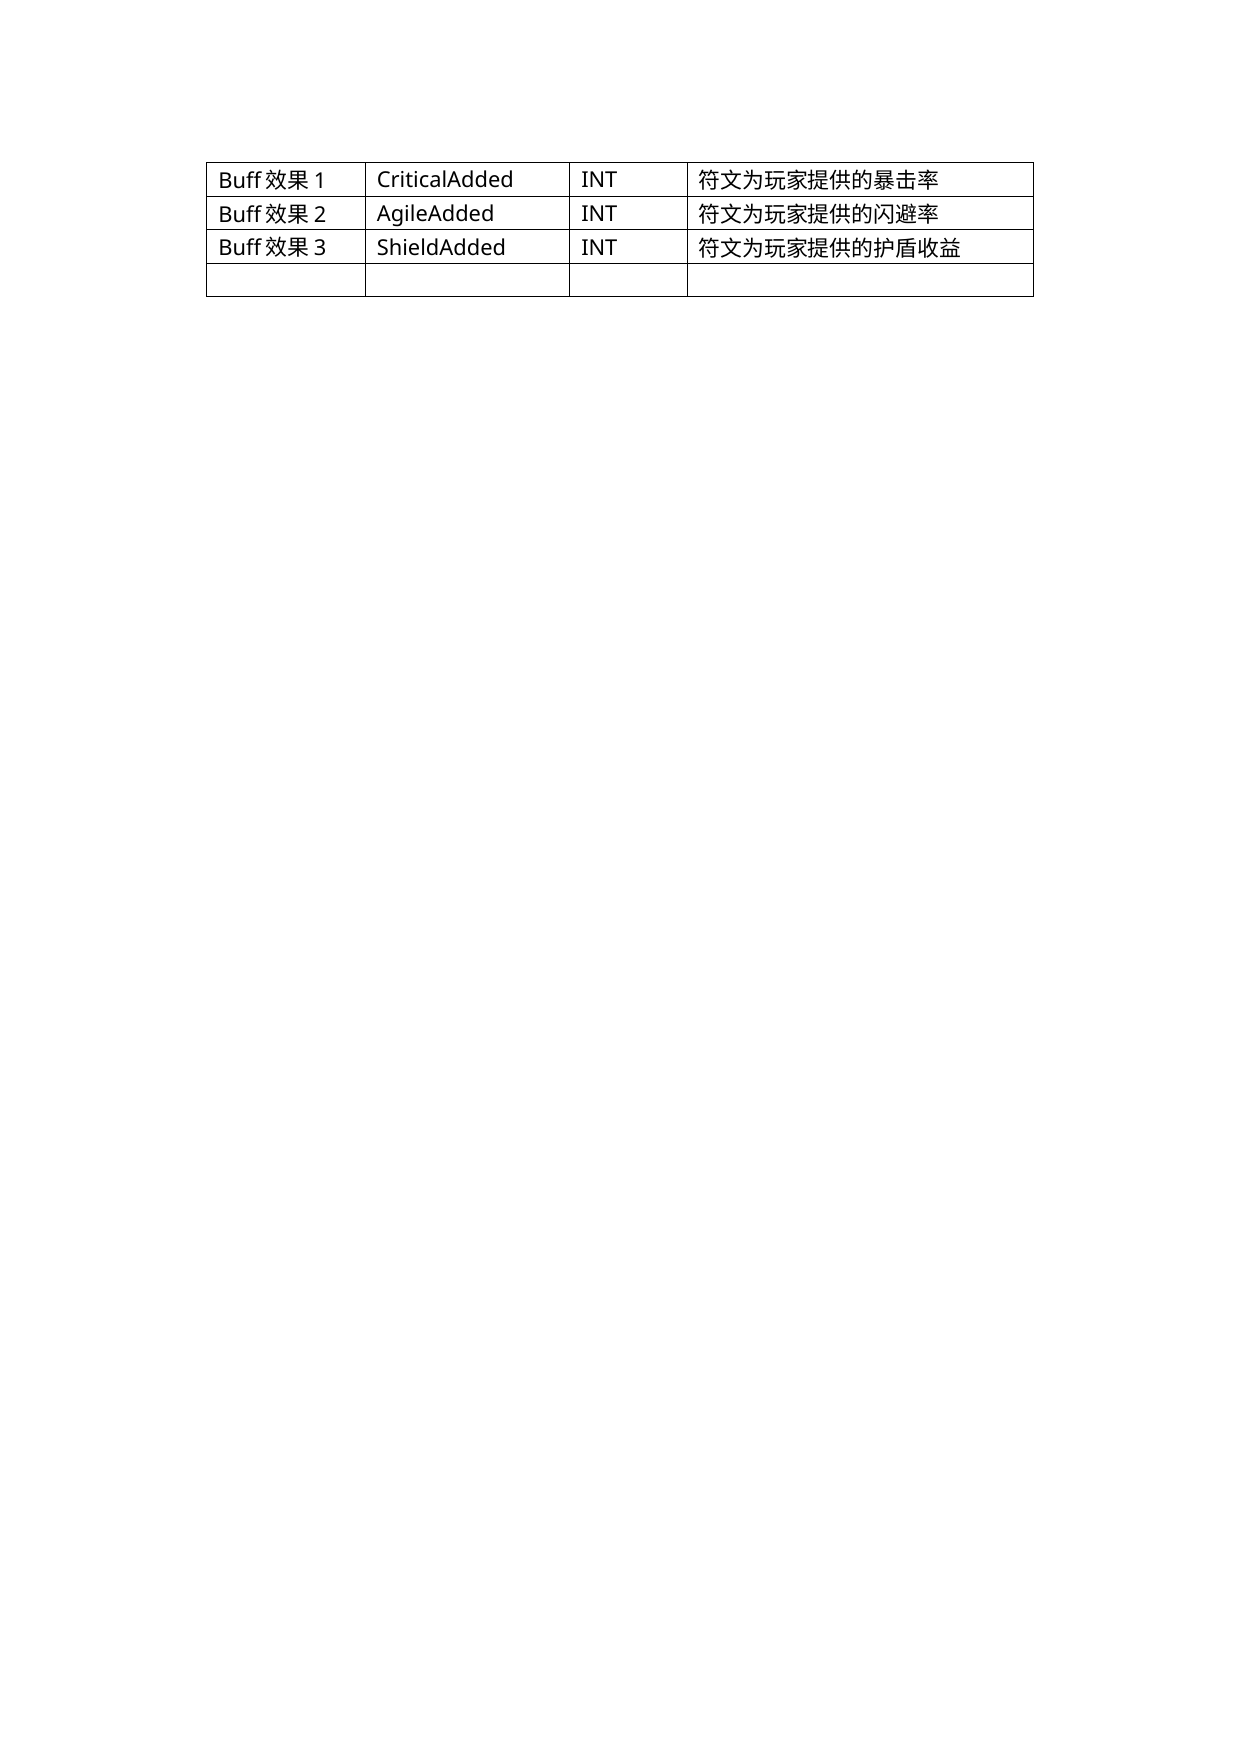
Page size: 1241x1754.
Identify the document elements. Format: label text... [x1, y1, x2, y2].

table_cell INT [570, 197, 687, 229]
table_cell INT [570, 230, 687, 263]
table_cell Buff效果2 [207, 197, 365, 229]
table_cell [688, 264, 1033, 296]
table_cell [207, 264, 365, 296]
table_cell 符文为玩家提供的护盾收益 [688, 230, 1033, 263]
table_cell [570, 264, 687, 296]
table_cell AgileAdded [366, 197, 569, 229]
table_cell 符文为玩家提供的暴击率 [688, 163, 1033, 196]
table_cell CriticalAdded [366, 163, 569, 196]
table_cell 符文为玩家提供的闪避率 [688, 197, 1033, 229]
table_cell Buff效果1 [207, 163, 365, 196]
table_cell INT [570, 163, 687, 196]
table_cell ShieldAdded [366, 230, 569, 263]
table_cell Buff效果3 [207, 230, 365, 263]
table_cell [366, 264, 569, 296]
